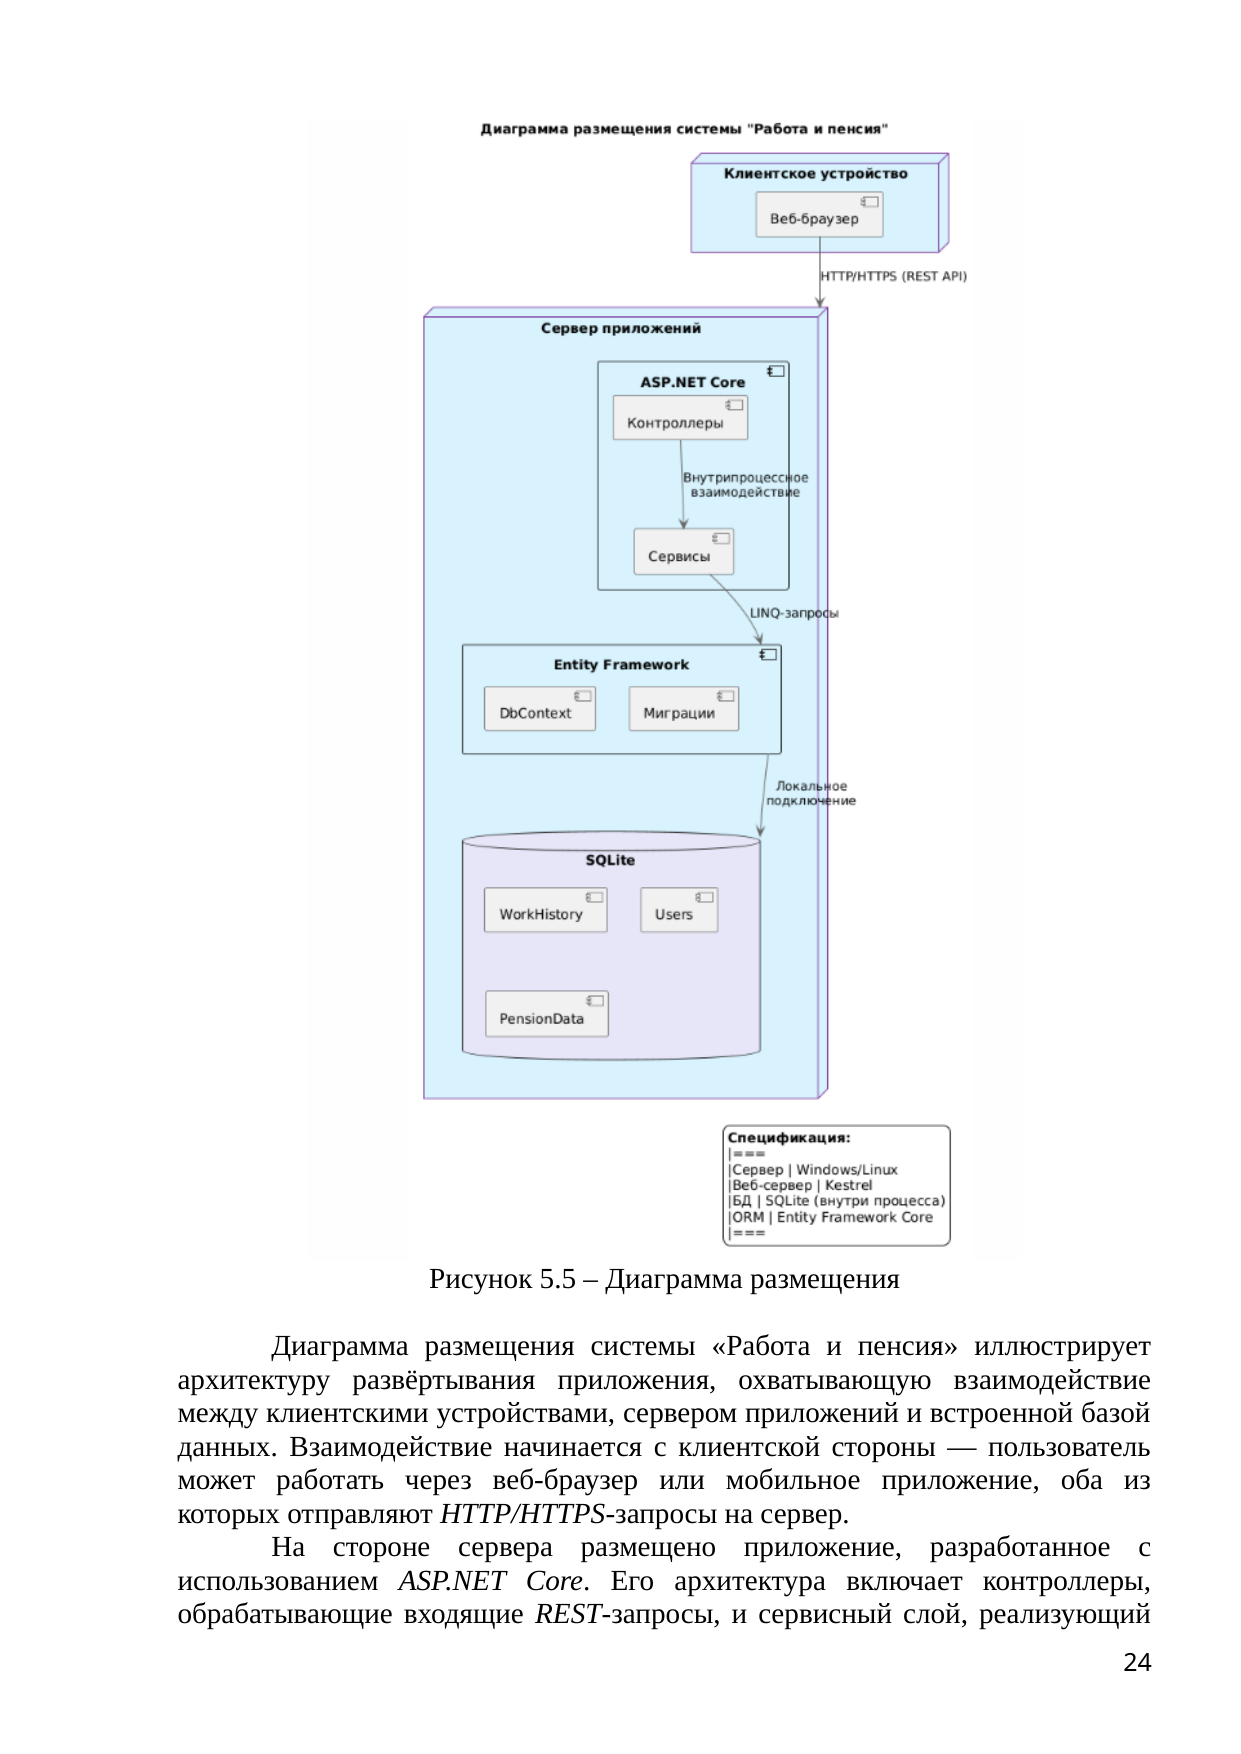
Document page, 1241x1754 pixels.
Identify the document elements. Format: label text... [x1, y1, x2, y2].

text Диаграмма размещения системы «Работа и пенсия» иллюстрирует архитектуру развёртывания приложения, охватывающую взаимодействие между клиентскими устройствами, сервером приложений и встроенной базой данных. Взаимодействие начинается с клиентской стороны — пользователь может работать через веб-браузер или мобильное приложение, оба из которых отправляют HTTP/HTTPS-запросы на сервер. [177, 1328, 1152, 1529]
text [177, 1529, 1152, 1630]
picture [307, 118, 1022, 1261]
text Рисунок 5.5 – Диаграмма размещения [177, 1261, 1152, 1294]
